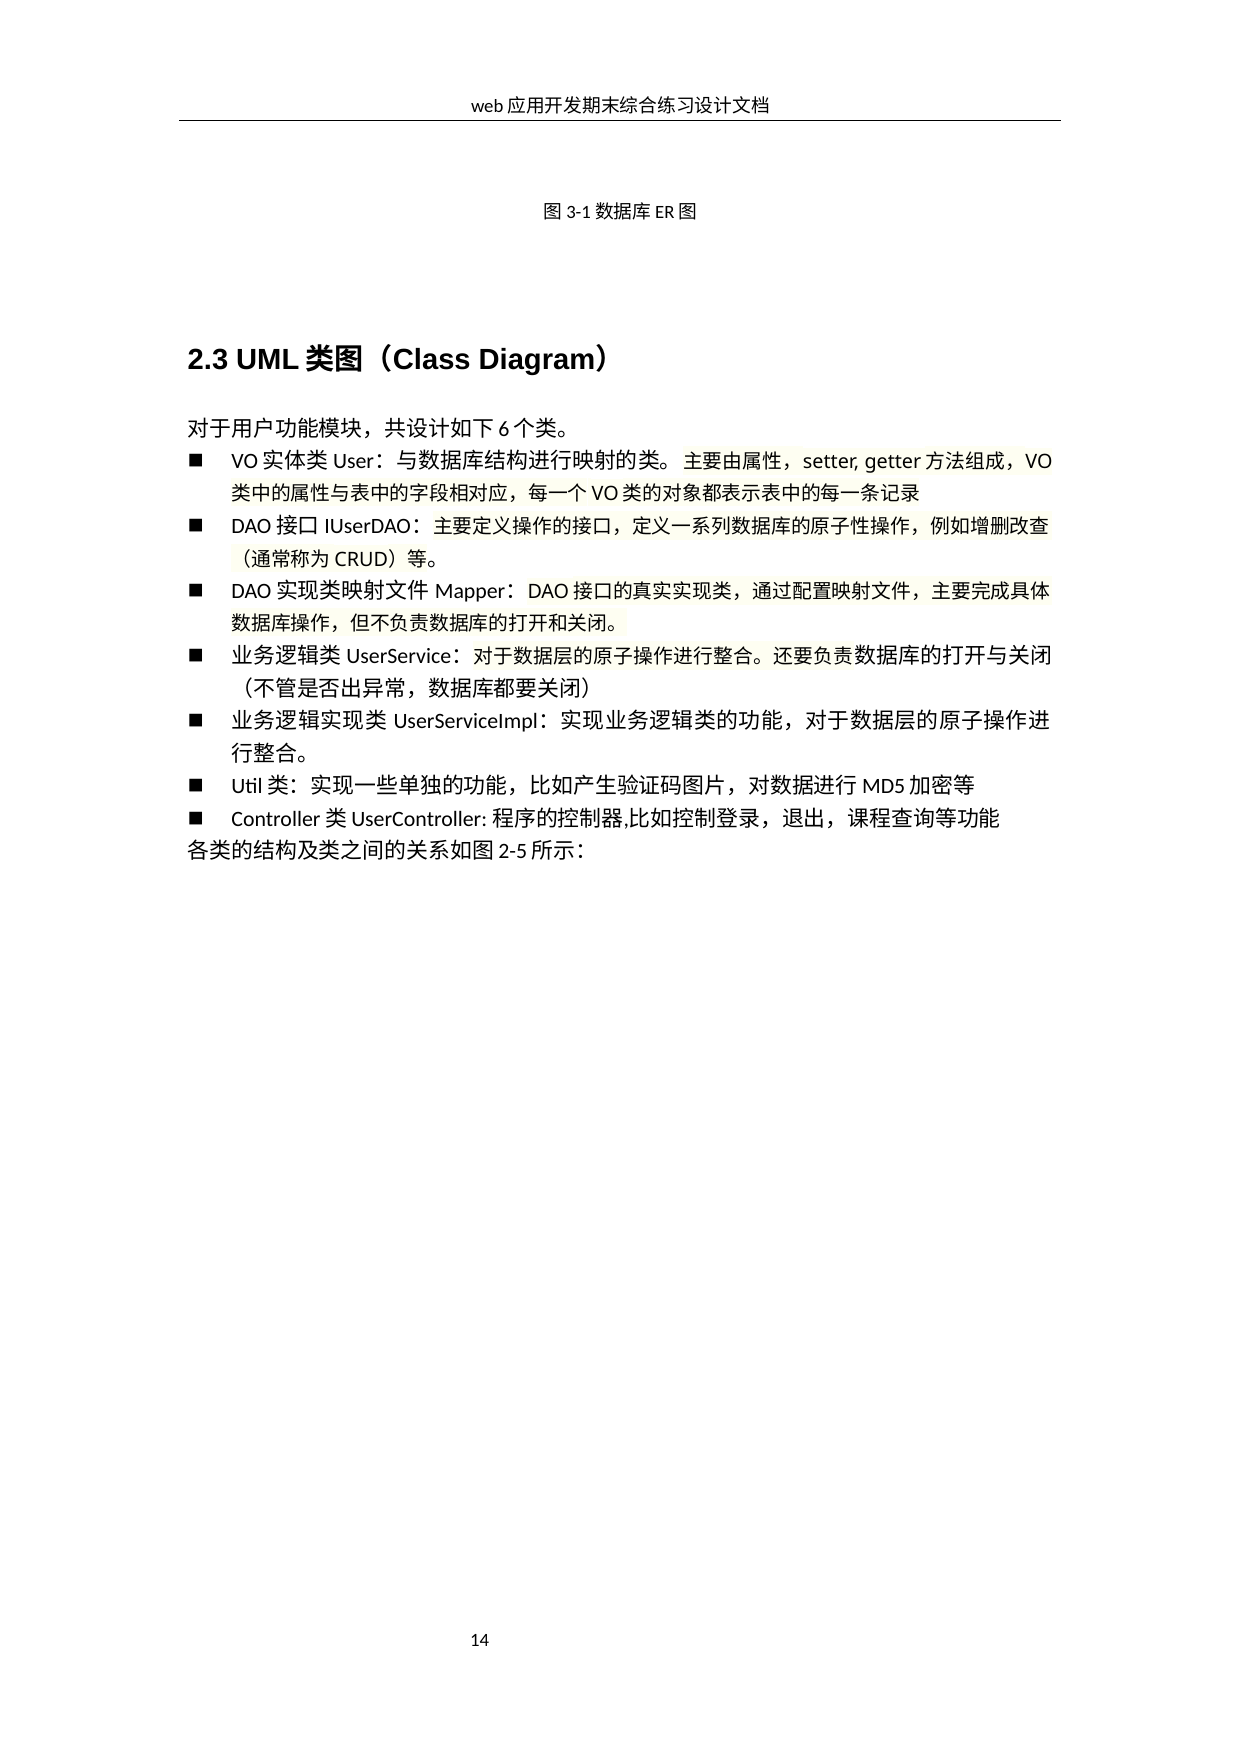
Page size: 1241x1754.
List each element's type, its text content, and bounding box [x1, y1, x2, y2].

list Controller类UserController: 程序的控制器,比如控制登录，退出，课程查询等功能 [187, 801, 1053, 833]
list DAO接口IUserDAO：主要定义操作的接口，定义一系列数据库的原子性操作，例如增删改查（通常称为CRUD）等。 [187, 508, 1053, 573]
text 对于用户功能模块，共设计如下6个类。 [187, 411, 1053, 443]
list 业务逻辑实现类 UserServiceImpl：实现业务逻辑类的功能，对于数据层的原子操作进行整合。 [187, 703, 1053, 768]
list VO实体类User：与数据库结构进行映射的类。主要由属性，setter, getter方法组成，VO类中的属性与表中的字段相对应，每一个VO类的对象都表示表中的每一条记录 [187, 443, 1053, 508]
subtitle 2.3 UML类图（Class Diagram） [187, 324, 1053, 389]
text 图3-1 数据库ER图 [187, 194, 1053, 227]
list Util类：实现一些单独的功能，比如产生验证码图片，对数据进行MD5加密等 [187, 768, 1053, 801]
list DAO实现类映射文件Mapper：DAO接口的真实实现类，通过配置映射文件，主要完成具体数据库操作，但不负责数据库的打开和关闭。 [187, 573, 1053, 638]
text 各类的结构及类之间的关系如图2-5所示： [187, 833, 1053, 866]
list 业务逻辑类UserService：对于数据层的原子操作进行整合。还要负责数据库的打开与关闭（不管是否出异常，数据库都要关闭） [187, 638, 1053, 703]
